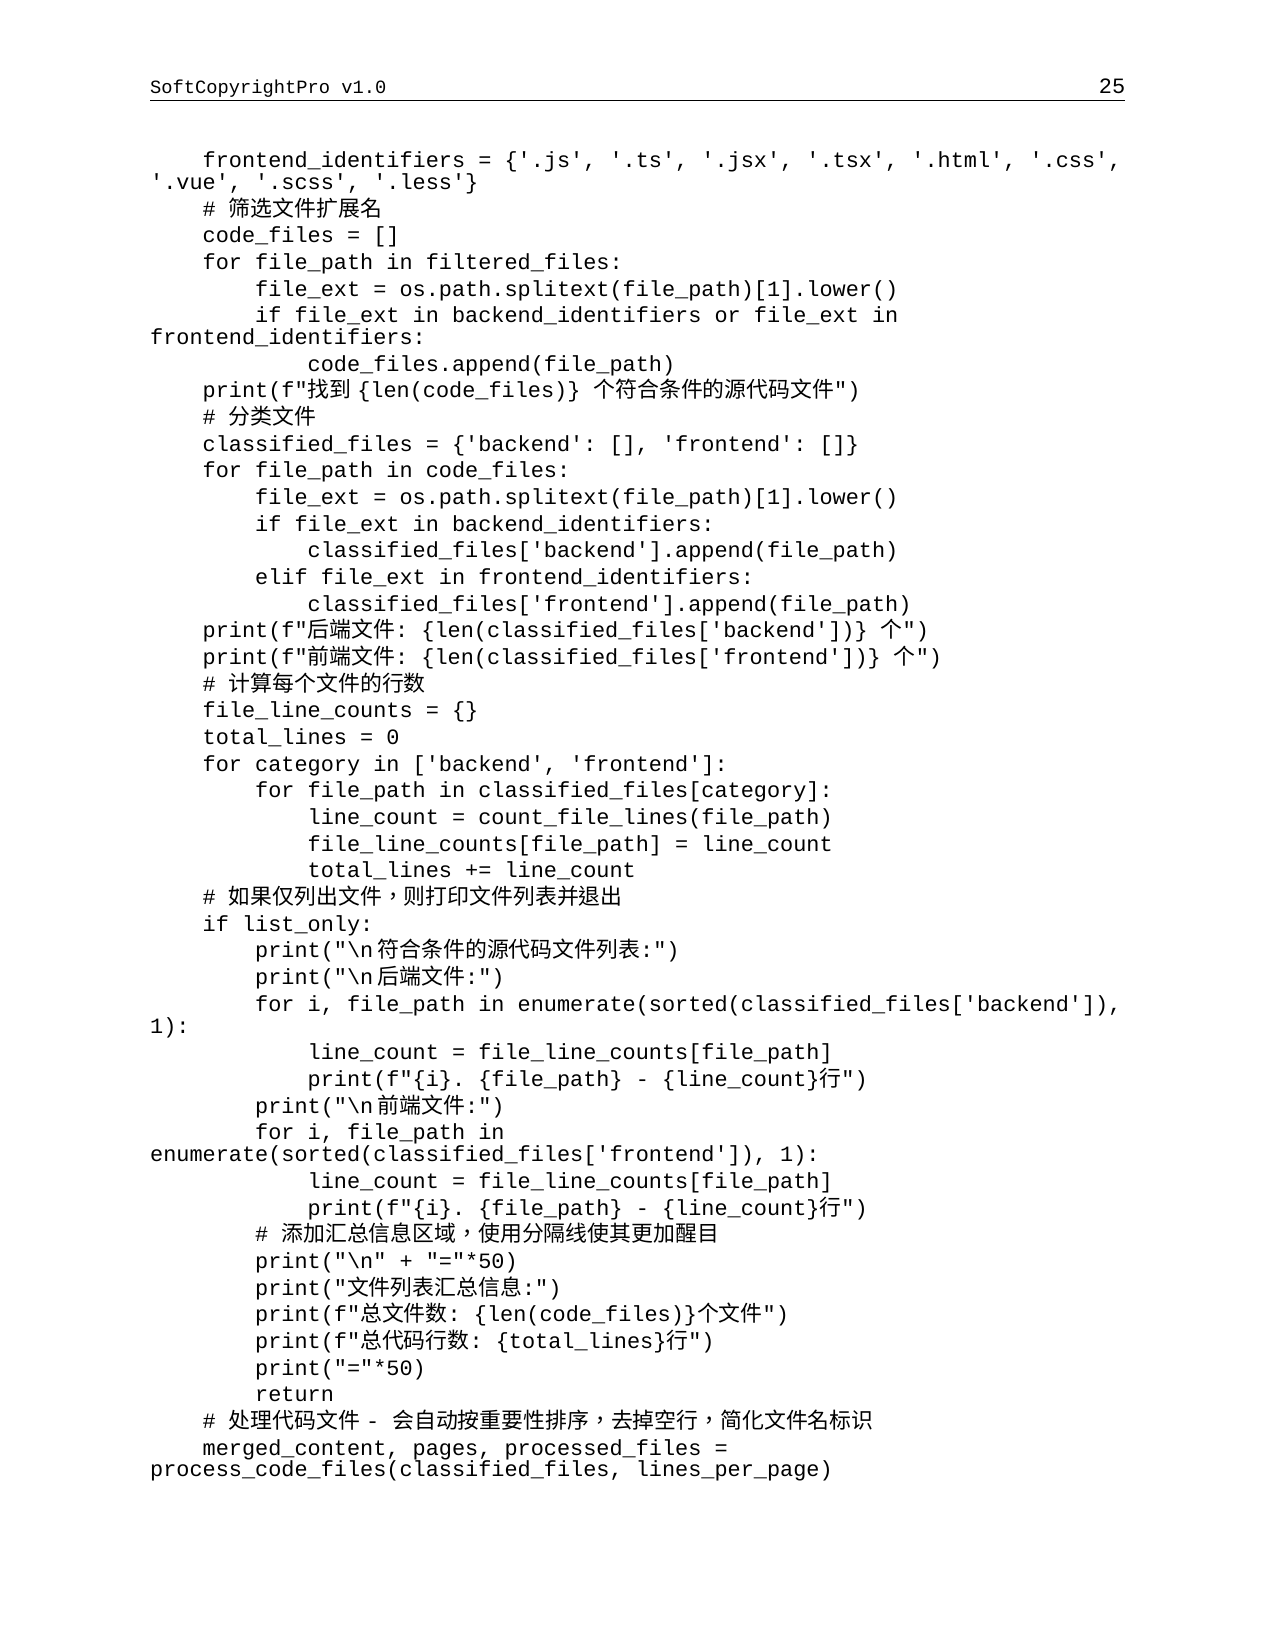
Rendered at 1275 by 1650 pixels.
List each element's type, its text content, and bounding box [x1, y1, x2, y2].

text print(f"{i}. {file_path} - {line_count}行") [150, 1197, 1125, 1219]
text print("\n" + "="*50) [150, 1251, 1125, 1273]
text for file_path in filtered_files: [150, 252, 1125, 274]
text classified_files['backend'].append(file_path) [150, 540, 1125, 562]
text if list_only: [150, 914, 1125, 936]
text file_line_counts[file_path] = line_count [150, 834, 1125, 856]
text for file_path in classified_files[category]: [150, 780, 1125, 802]
text classified_files = {'backend': [], 'frontend': []} [150, 434, 1125, 456]
text total_lines += line_count [150, 860, 1125, 882]
text code_files.append(file_path) [150, 354, 1125, 376]
text print(f"前端文件: {len(classified_files['frontend'])} 个") [150, 647, 1125, 669]
text merged_content, pages, processed_files = process_code_files(classified_files, lines_per_page) [150, 1437, 1125, 1481]
text print(f"找到 {len(code_files)} 个符合条件的源代码文件") [150, 380, 1125, 402]
text line_count = file_line_counts[file_path] [150, 1042, 1125, 1064]
text code_files = [] [150, 225, 1125, 247]
text for file_path in code_files: [150, 460, 1125, 482]
text file_ext = os.path.splitext(file_path)[1].lower() [150, 487, 1125, 509]
text total_lines = 0 [150, 727, 1125, 749]
text print("="*50) [150, 1357, 1125, 1379]
text for i, file_path in enumerate(sorted(classified_files['backend']), 1): [150, 994, 1125, 1037]
text print(f"总文件数: {len(code_files)}个文件") [150, 1304, 1125, 1326]
text line_count = count_file_lines(file_path) [150, 807, 1125, 829]
text for category in ['backend', 'frontend']: [150, 754, 1125, 776]
text if file_ext in backend_identifiers: [150, 514, 1125, 536]
text # 添加汇总信息区域，使用分隔线使其更加醒目 [150, 1224, 1125, 1246]
text # 计算每个文件的行数 [150, 674, 1125, 696]
text file_ext = os.path.splitext(file_path)[1].lower() [150, 278, 1125, 300]
text elif file_ext in frontend_identifiers: [150, 567, 1125, 589]
text frontend_identifiers = {'.js', '.ts', '.jsx', '.tsx', '.html', '.css', '.vue', '.scss', '.less'} [150, 150, 1125, 194]
text # 筛选文件扩展名 [150, 198, 1125, 220]
text classified_files['frontend'].append(file_path) [150, 594, 1125, 616]
text print(f"后端文件: {len(classified_files['backend'])} 个") [150, 620, 1125, 642]
text print(f"总代码行数: {total_lines}行") [150, 1331, 1125, 1353]
text print("文件列表汇总信息:") [150, 1277, 1125, 1299]
text print(f"{i}. {file_path} - {line_count}行") [150, 1069, 1125, 1091]
text # 分类文件 [150, 407, 1125, 429]
text return [150, 1384, 1125, 1406]
text line_count = file_line_counts[file_path] [150, 1171, 1125, 1193]
text # 处理代码文件 - 会自动按重要性排序，去掉空行，简化文件名标识 [150, 1411, 1125, 1433]
text print("\n前端文件:") [150, 1096, 1125, 1117]
text print("\n后端文件:") [150, 967, 1125, 989]
text print("\n符合条件的源代码文件列表:") [150, 940, 1125, 962]
text file_line_counts = {} [150, 700, 1125, 722]
text # 如果仅列出文件，则打印文件列表并退出 [150, 887, 1125, 909]
text for i, file_path in enumerate(sorted(classified_files['frontend']), 1): [150, 1122, 1125, 1166]
text if file_ext in backend_identifiers or file_ext in frontend_identifiers: [150, 305, 1125, 349]
